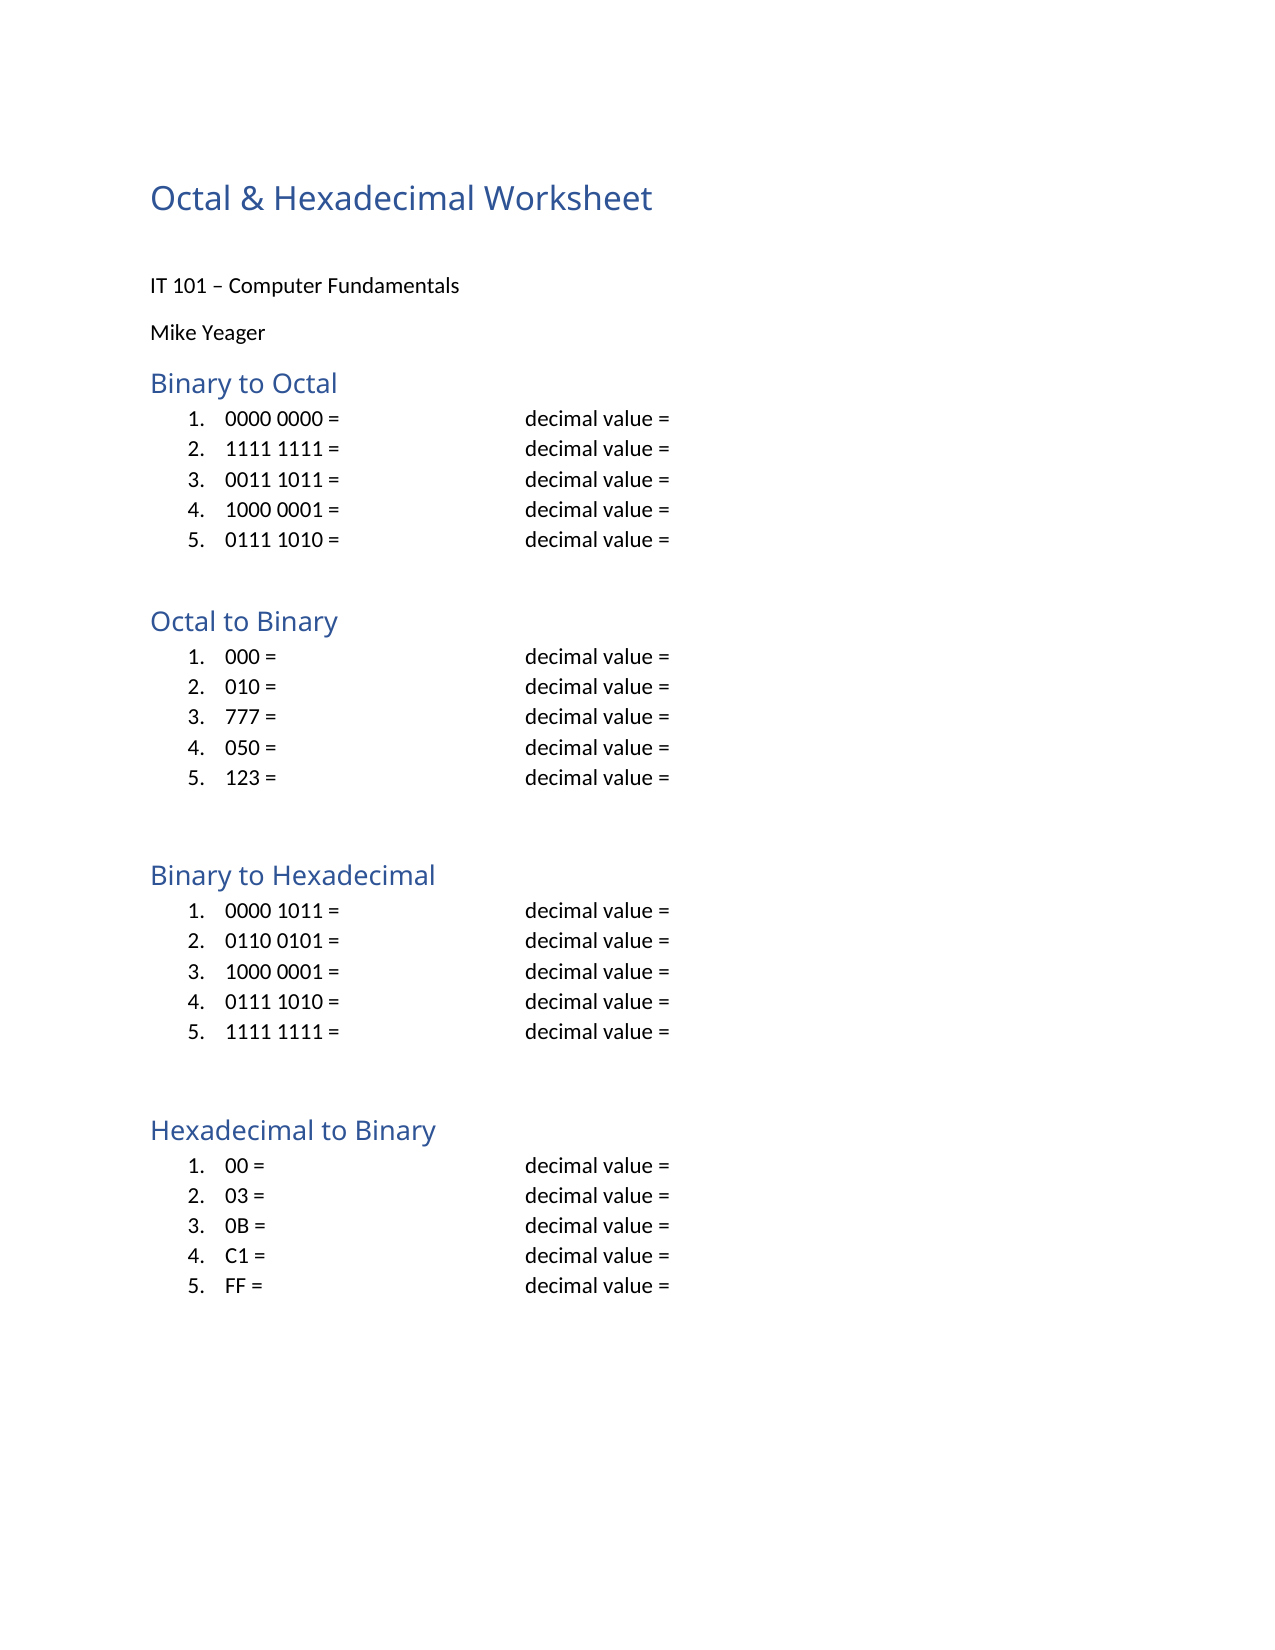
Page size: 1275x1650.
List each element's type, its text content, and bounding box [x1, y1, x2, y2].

list 010 = decimal value = [187, 672, 1125, 700]
subtitle Binary to Octal [150, 364, 1125, 401]
list 00 = decimal value = [187, 1151, 1125, 1179]
subtitle Octal to Binary [150, 602, 1125, 639]
list 03 = decimal value = [187, 1181, 1125, 1209]
list 1111 1111 = decimal value = [187, 1017, 1125, 1045]
list 0000 1011 = decimal value = [187, 896, 1125, 924]
list 1111 1111 = decimal value = [187, 434, 1125, 463]
list 123 = decimal value = [187, 763, 1125, 791]
list 0110 0101 = decimal value = [187, 927, 1125, 955]
subtitle Octal & Hexadecimal Worksheet [150, 175, 1125, 220]
list 0111 1010 = decimal value = [187, 525, 1125, 553]
list 0011 1011 = decimal value = [187, 465, 1125, 493]
list 1000 0001 = decimal value = [187, 495, 1125, 523]
list 050 = decimal value = [187, 733, 1125, 761]
list 1000 0001 = decimal value = [187, 957, 1125, 985]
list 777 = decimal value = [187, 702, 1125, 731]
list 0111 1010 = decimal value = [187, 987, 1125, 1015]
list C1 = decimal value = [187, 1241, 1125, 1269]
text IT 101 – Computer Fundamentals [150, 271, 1125, 299]
subtitle Binary to Hexadecimal [150, 857, 1125, 893]
list 000 = decimal value = [187, 642, 1125, 670]
subtitle Hexadecimal to Binary [150, 1111, 1125, 1148]
text Mike Yeager [150, 318, 1125, 346]
list FF = decimal value = [187, 1272, 1125, 1300]
list 0000 0000 = decimal value = [187, 404, 1125, 432]
list 0B = decimal value = [187, 1211, 1125, 1239]
